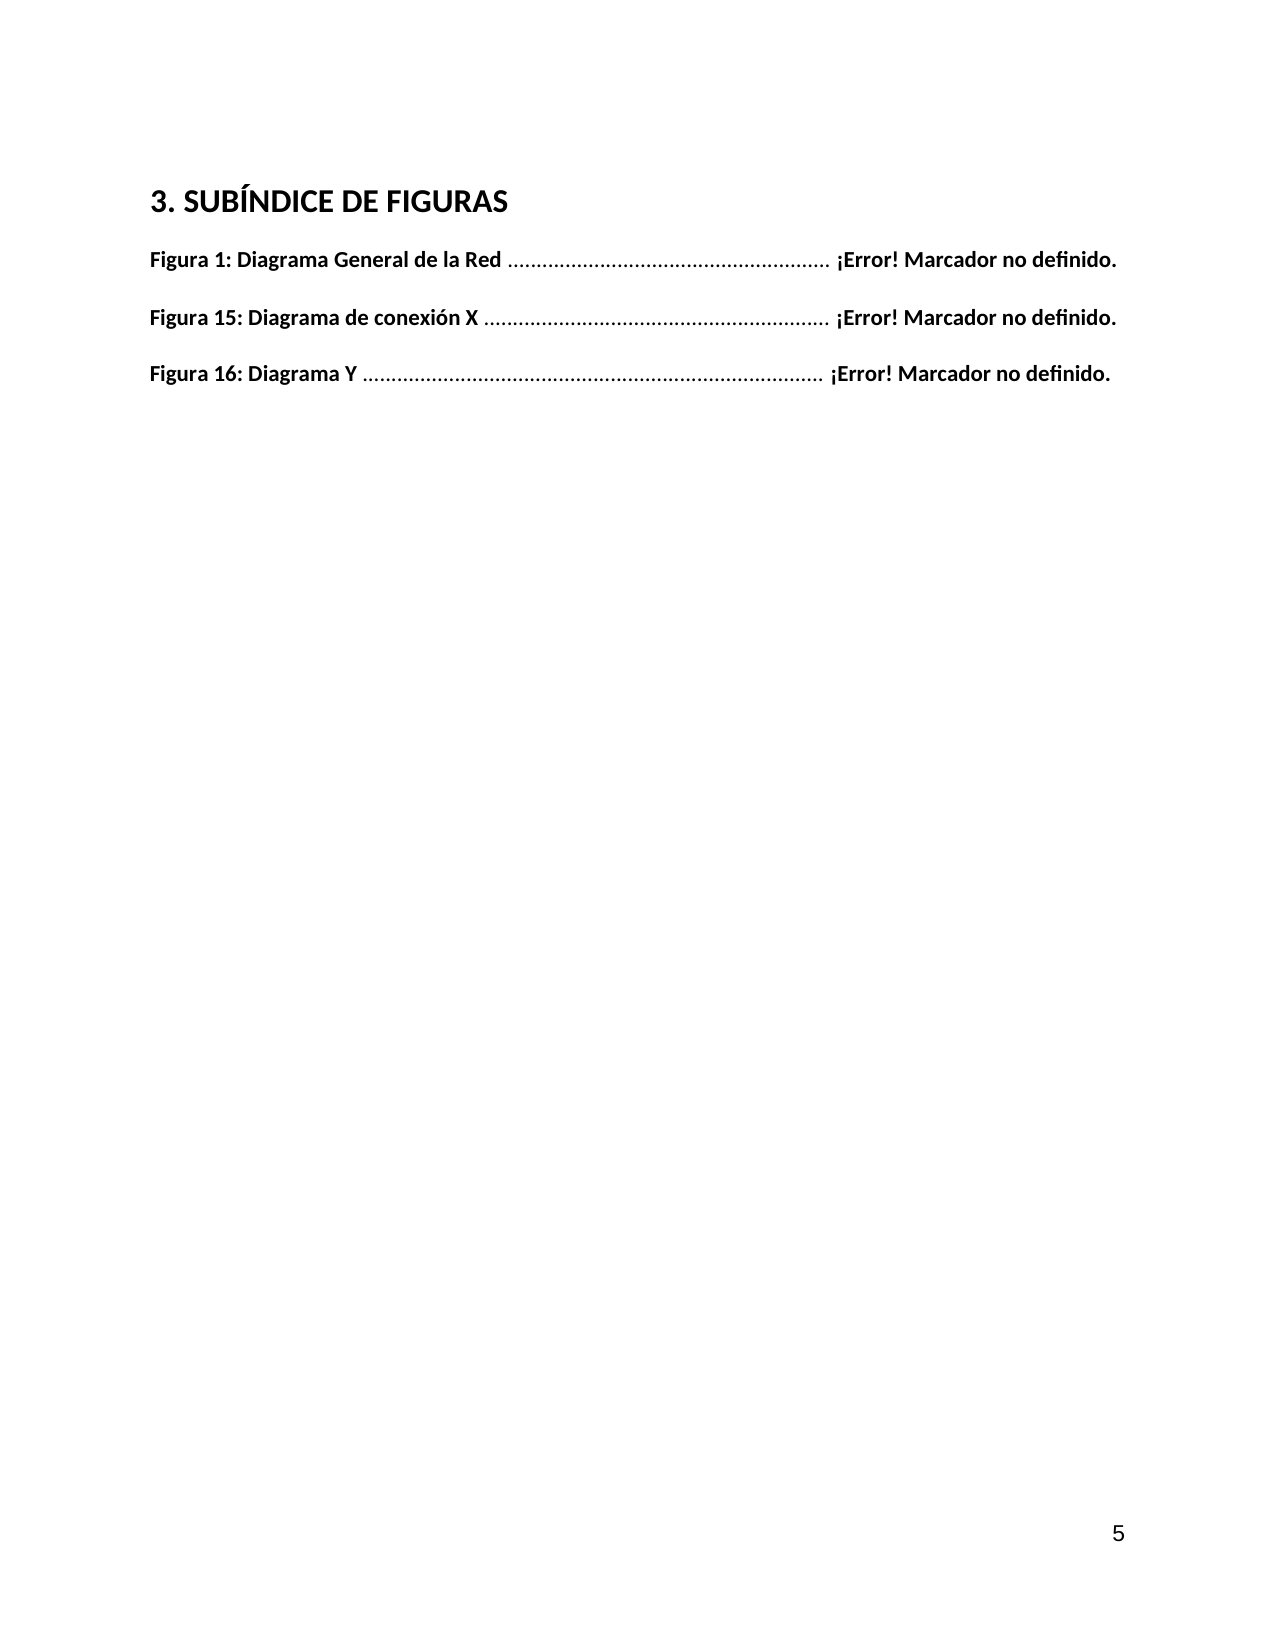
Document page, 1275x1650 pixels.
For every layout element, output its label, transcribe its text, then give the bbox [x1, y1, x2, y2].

text Figura 1: Diagrama General de la Red ........................................................ ¡Error! Marcador no definido. [150, 246, 1124, 274]
text 3. SUBÍNDICE DE FIGURAS [150, 180, 1124, 220]
text Figura 15: Diagrama de conexión X ............................................................ ¡Error! Marcador no definido. Figura 16: Diagrama Y ................................................................................ ¡Error! Marcador no definido. [149, 303, 1124, 387]
